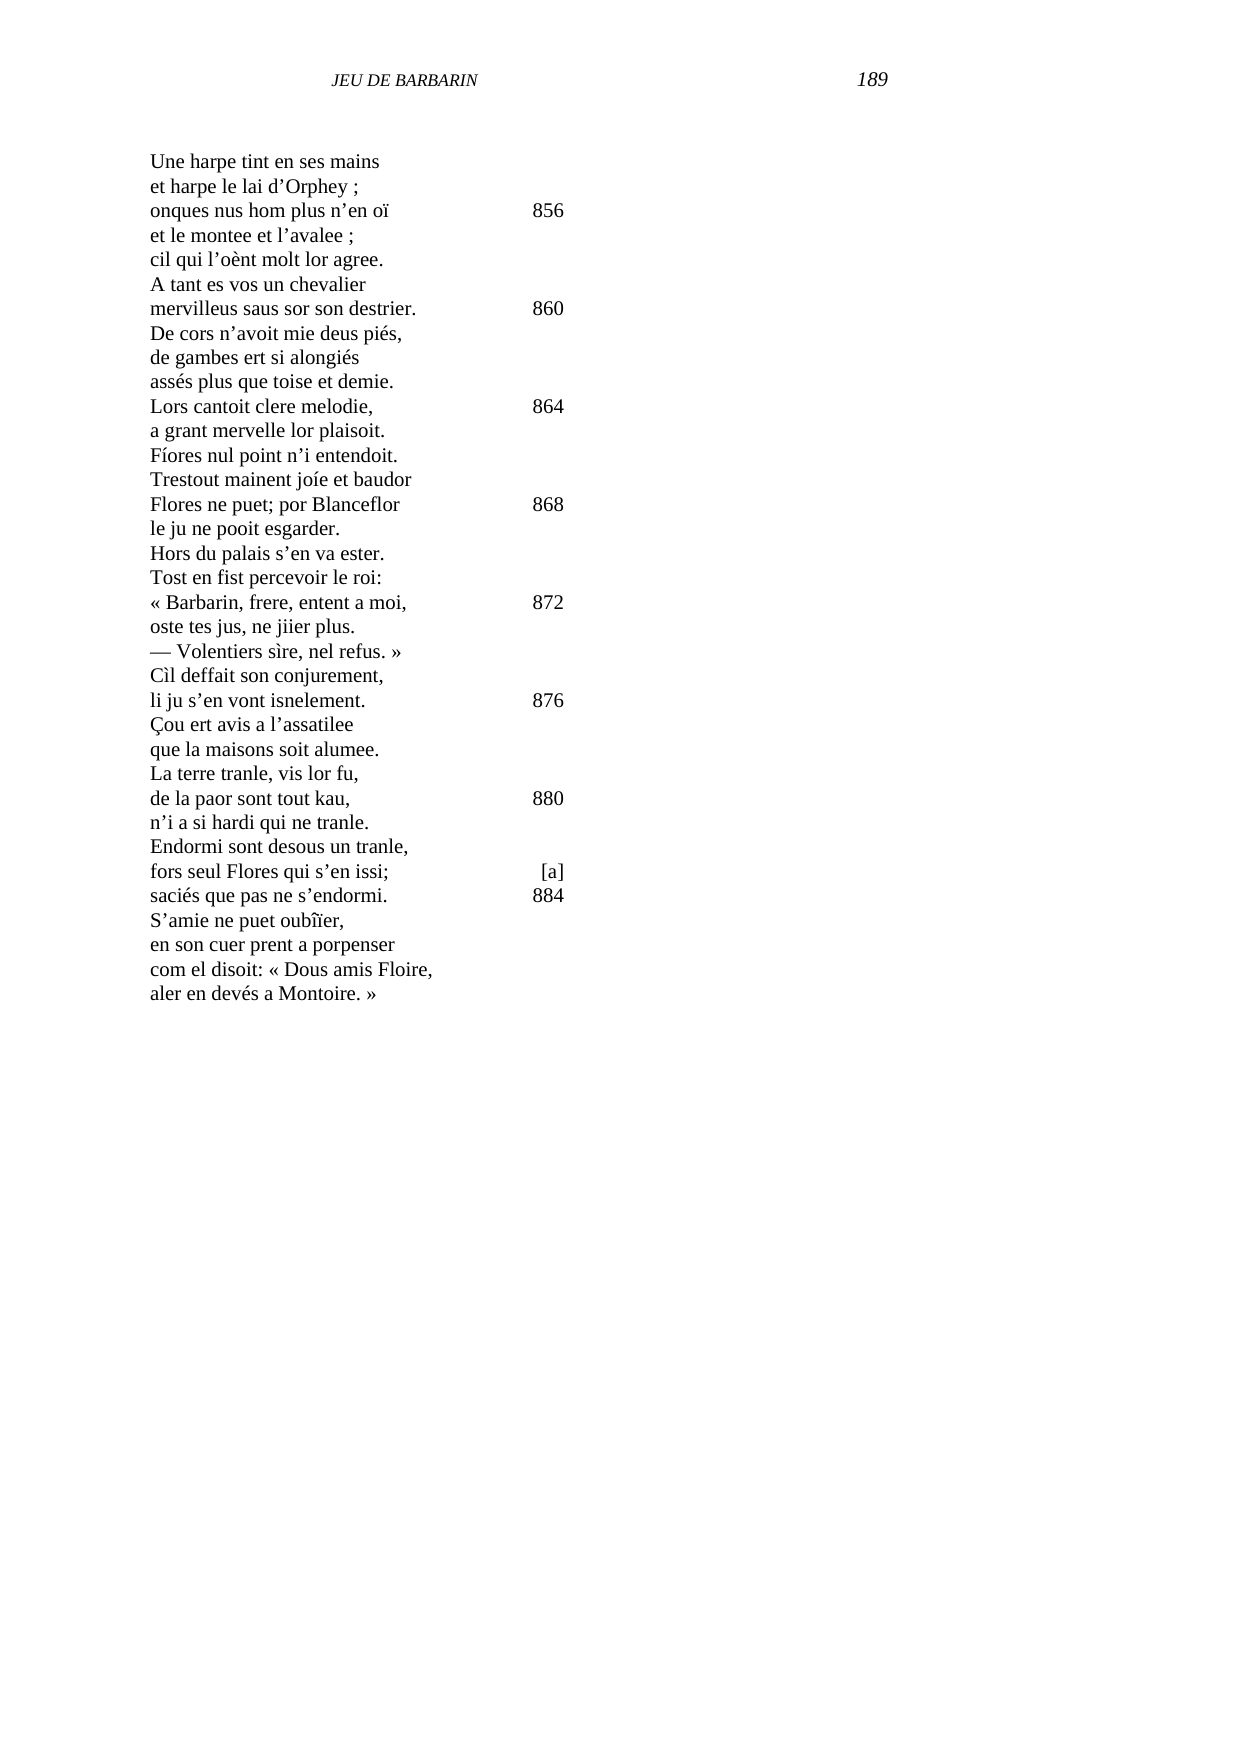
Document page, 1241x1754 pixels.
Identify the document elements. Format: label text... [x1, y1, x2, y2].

text de la paor sont tout kau, 880 [150, 785, 1090, 810]
text Tost en fist percevoir le roi: [150, 565, 1090, 589]
text mervilleus saus sor son destrier. 860 [150, 296, 1090, 320]
text onques nus hom plus n’en oï 856 [150, 198, 1090, 222]
text de gambes ert si alongiés [150, 345, 1090, 369]
text que la maisons soit alumee. [150, 736, 1090, 761]
text — Volentiers sìre, nel refus. » [150, 638, 1090, 663]
text La terre tranle, vis lor fu, [150, 761, 1090, 785]
text Çou ert avis a l’assatilee [150, 712, 1090, 736]
text Hors du palais s’en va ester. [150, 541, 1090, 565]
text n’i a si hardi qui ne tranle. [150, 810, 1090, 834]
text li ju s’en vont isnelement. 876 [150, 687, 1090, 712]
text Une harpe tint en ses mains [150, 149, 1090, 173]
text De cors n’avoit mie deus piés, [150, 320, 1090, 345]
text Lors cantoit clere melodie, 864 [150, 394, 1090, 418]
text oste tes jus, ne jiier plus. [150, 614, 1090, 638]
text Cìl deffait son conjurement, [150, 663, 1090, 687]
text le ju ne pooit esgarder. [150, 516, 1090, 541]
text Trestout mainent joíe et baudor [150, 467, 1090, 492]
text cil qui l’oènt molt lor agree. [150, 247, 1090, 271]
text Fíores nul point n’i entendoit. [150, 443, 1090, 467]
text Flores ne puet; por Blanceflor 868 [150, 492, 1090, 516]
text S’amie ne puet oubîïer, en son cuer prent a porpenser com el disoit: « Dous amis Floire, aler en devés a Montoire. » [150, 908, 1090, 1006]
text assés plus que toise et demie. [150, 369, 1090, 394]
text « Barbarin, frere, entent a moi, 872 [150, 589, 1090, 614]
text A tant es vos un chevalier [150, 271, 1090, 296]
text a grant mervelle lor plaisoit. [150, 418, 1090, 443]
text et le montee et l’avalee ; [150, 222, 1090, 247]
text Endormi sont desous un tranle, fors seul Flores qui s’en issi; [a] [150, 834, 1090, 883]
text saciés que pas ne s’endormi. 884 [150, 883, 1090, 908]
text et harpe le lai d’Orphey ; [150, 173, 1090, 198]
